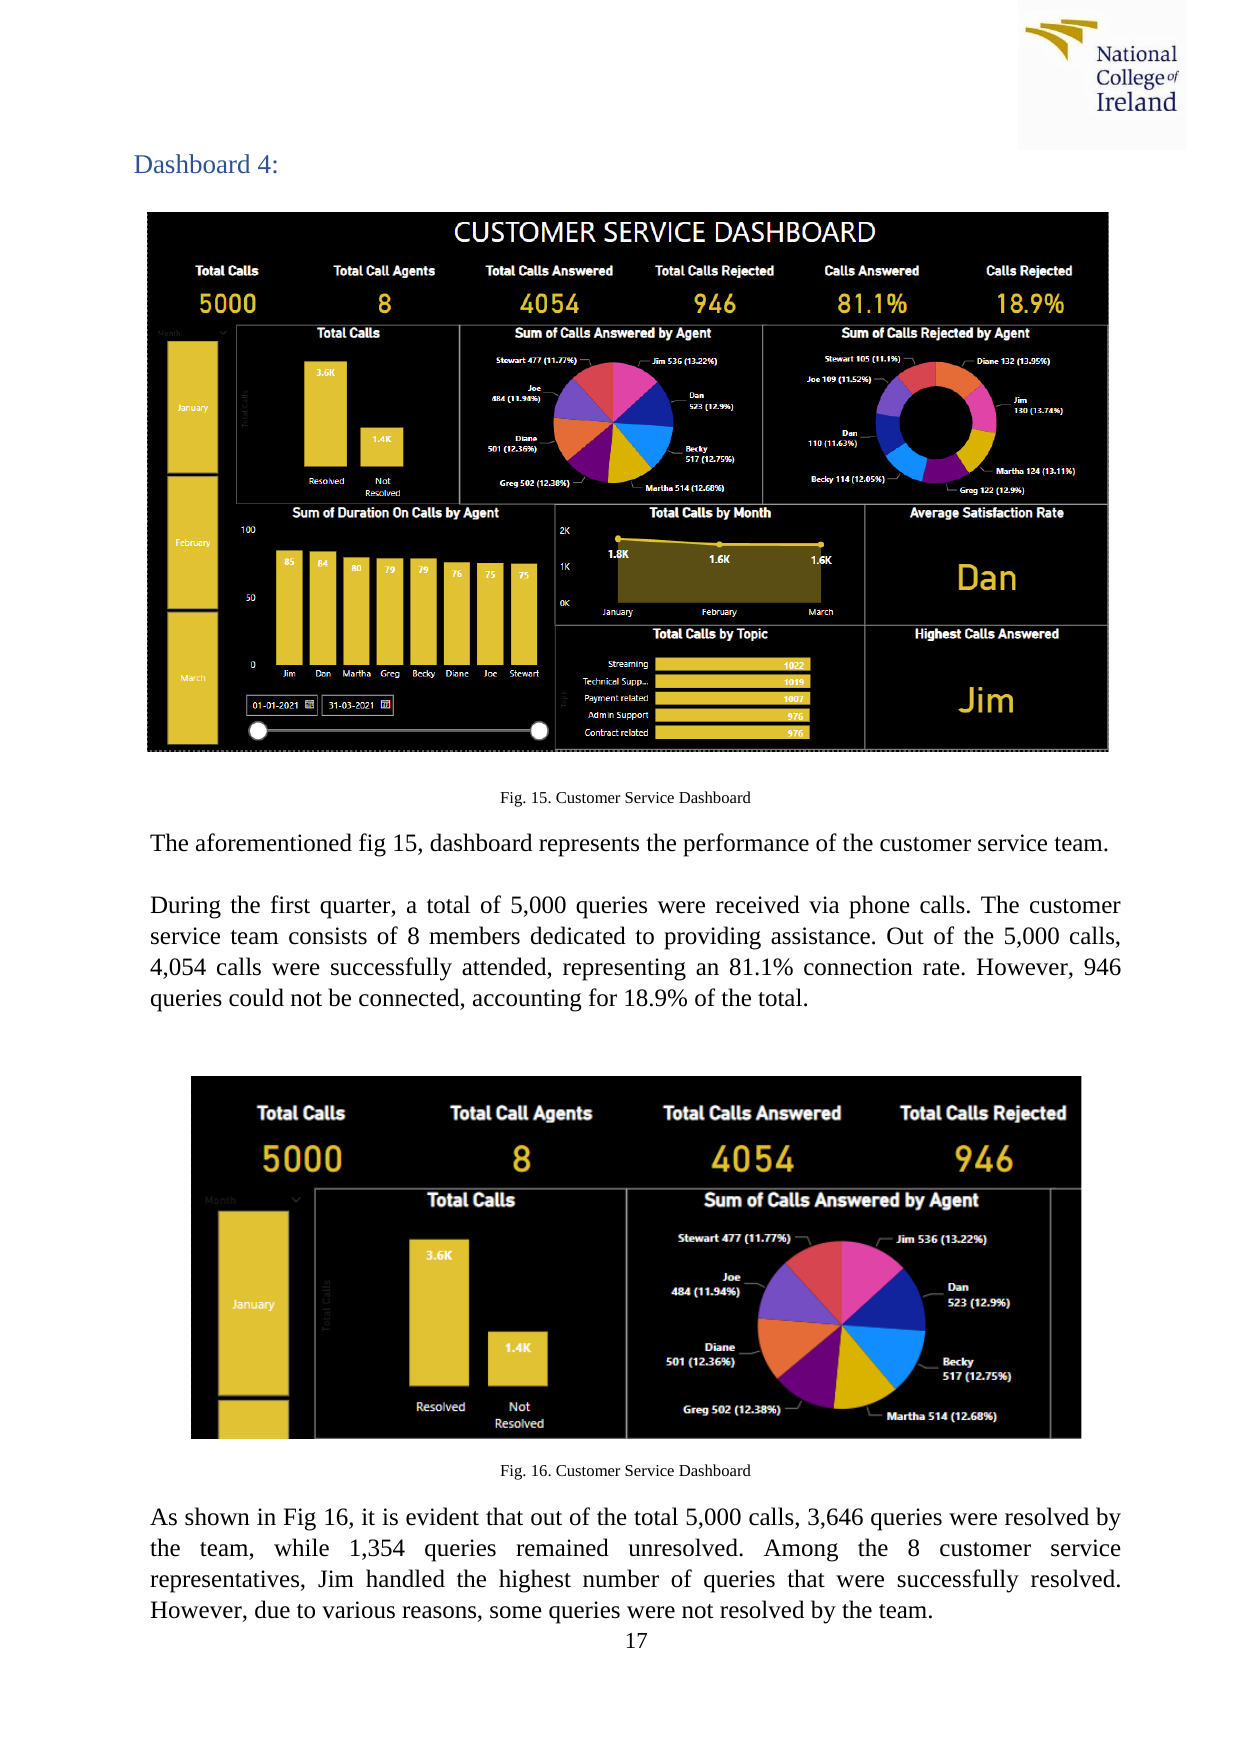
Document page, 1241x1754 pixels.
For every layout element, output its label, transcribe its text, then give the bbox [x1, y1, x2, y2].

subtitle The aforementioned fig 15, dashboard represents the performance of the customer service team. [150, 828, 1122, 857]
text Dashboard 4: [133, 148, 1122, 180]
picture [147, 212, 1109, 752]
subtitle Fig. 16. Customer Service Dashboard [150, 1461, 1122, 1480]
subtitle During the first quarter, a total of 5,000 queries were received via phone calls. The customer service team consists of 8 members dedicated to providing assistance. Out of the 5,000 calls, 4,054 calls were successfully attended, representing an 81.1% connection rate. However, 946 queries could not be connected, accounting for 18.9% of the total. [150, 890, 1122, 1012]
picture [1017, 0, 1187, 150]
picture [191, 1076, 1082, 1439]
text Fig. 15. Customer Service Dashboard [327, 788, 1122, 807]
subtitle As shown in Fig 16, it is evident that out of the total 5,000 calls, 3,646 queries were resolved by the team, while 1,354 queries remained unresolved. Among the 8 customer service representatives, Jim handled the highest number of queries that were successfully resolved. However, due to various reasons, some queries were not resolved by the team. [150, 1502, 1122, 1624]
